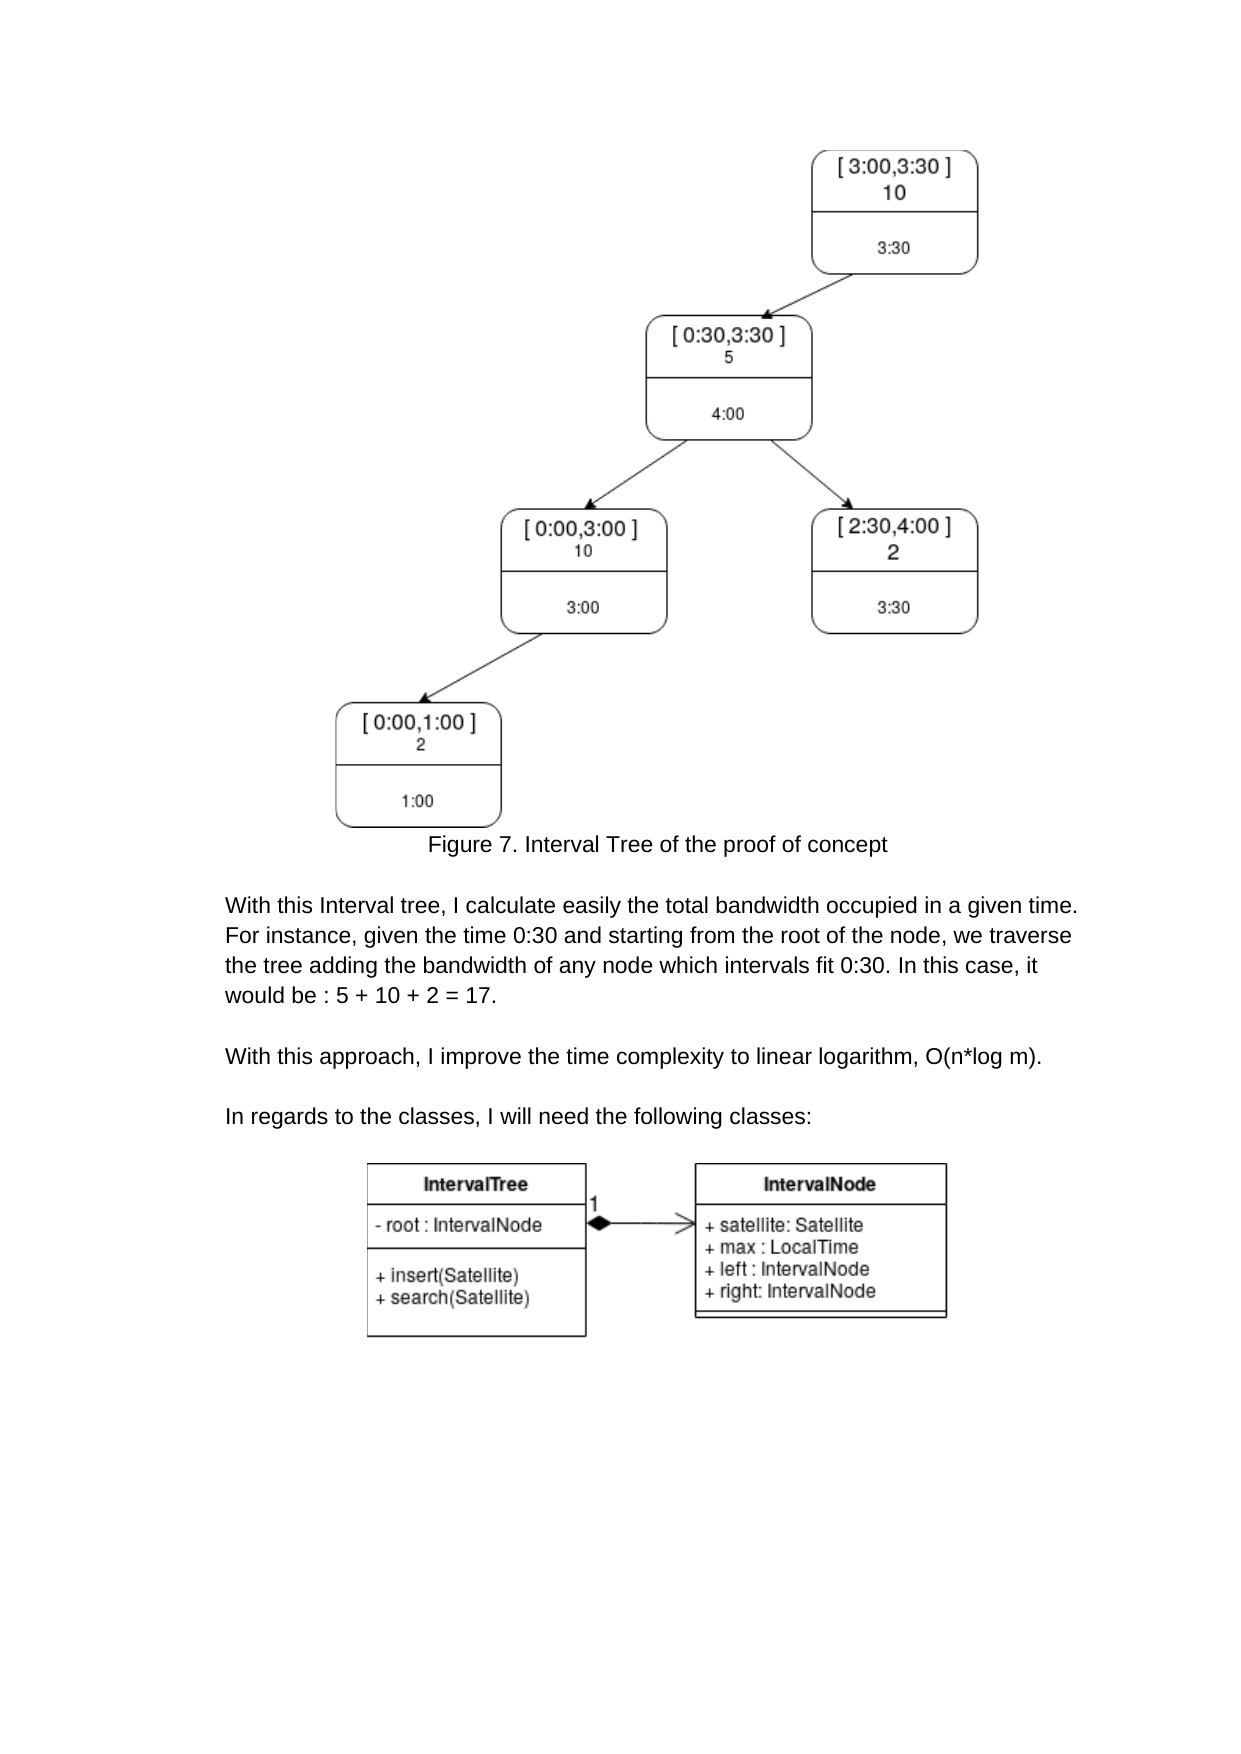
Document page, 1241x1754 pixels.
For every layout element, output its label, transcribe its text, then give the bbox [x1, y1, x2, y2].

picture [335, 150, 980, 828]
text With this Interval tree, I calculate easily the total bandwidth occupied in a given time. For instance, given the time 0:30 and starting from the root of the node, we traverse the tree adding the bandwidth of any node which intervals fit 0:30. In this case, it would be : 5 + 10 + 2 = 17. [225, 892, 1090, 1009]
text With this approach, I improve the time complexity to linear logarithm, O(n*log m). [225, 1043, 1090, 1069]
text In regards to the classes, I will need the following classes: [225, 1103, 1090, 1129]
text Figure 7. Interval Tree of the proof of concept [225, 831, 1090, 858]
picture [367, 1163, 949, 1342]
